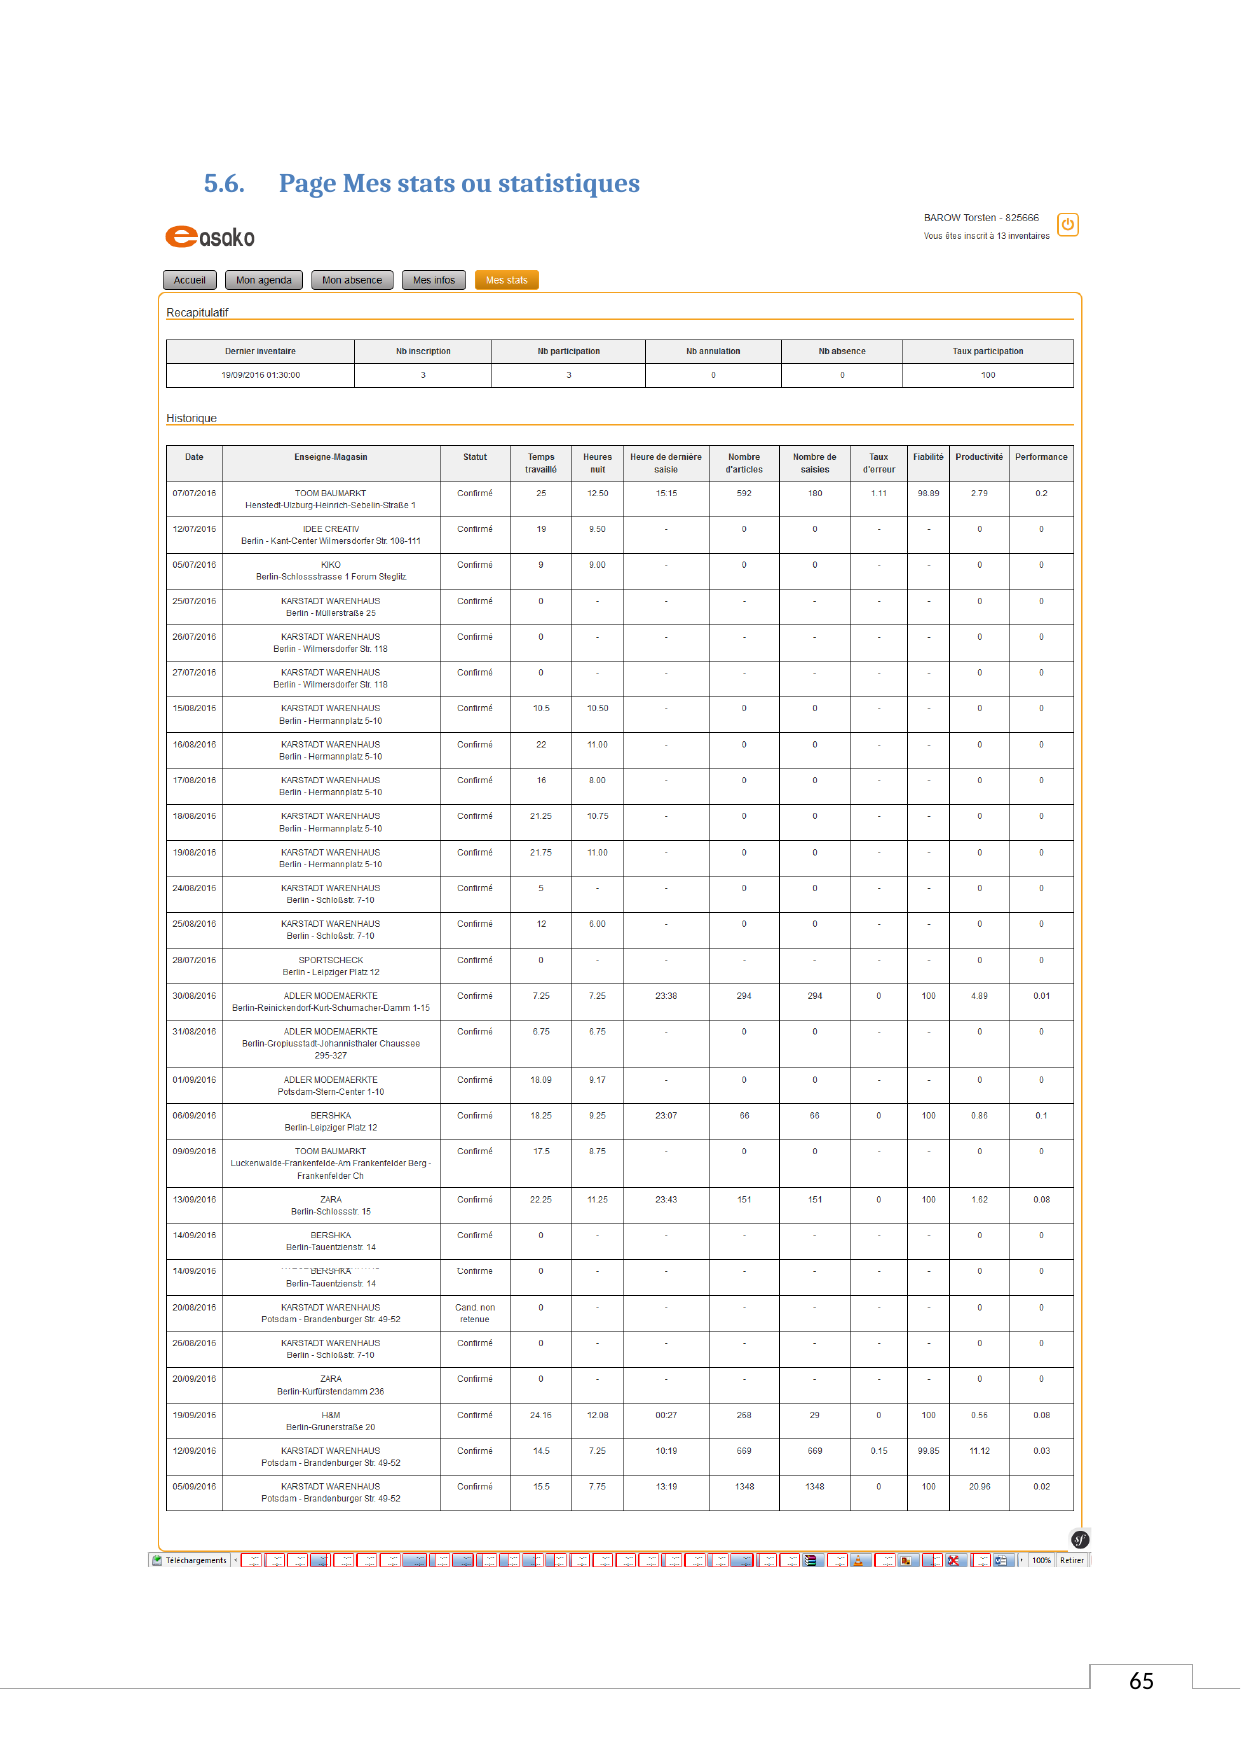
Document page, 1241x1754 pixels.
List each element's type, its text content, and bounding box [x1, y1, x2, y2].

picture [147, 204, 1092, 1567]
subtitle Page Mes stats ou statistiques [204, 168, 1093, 199]
